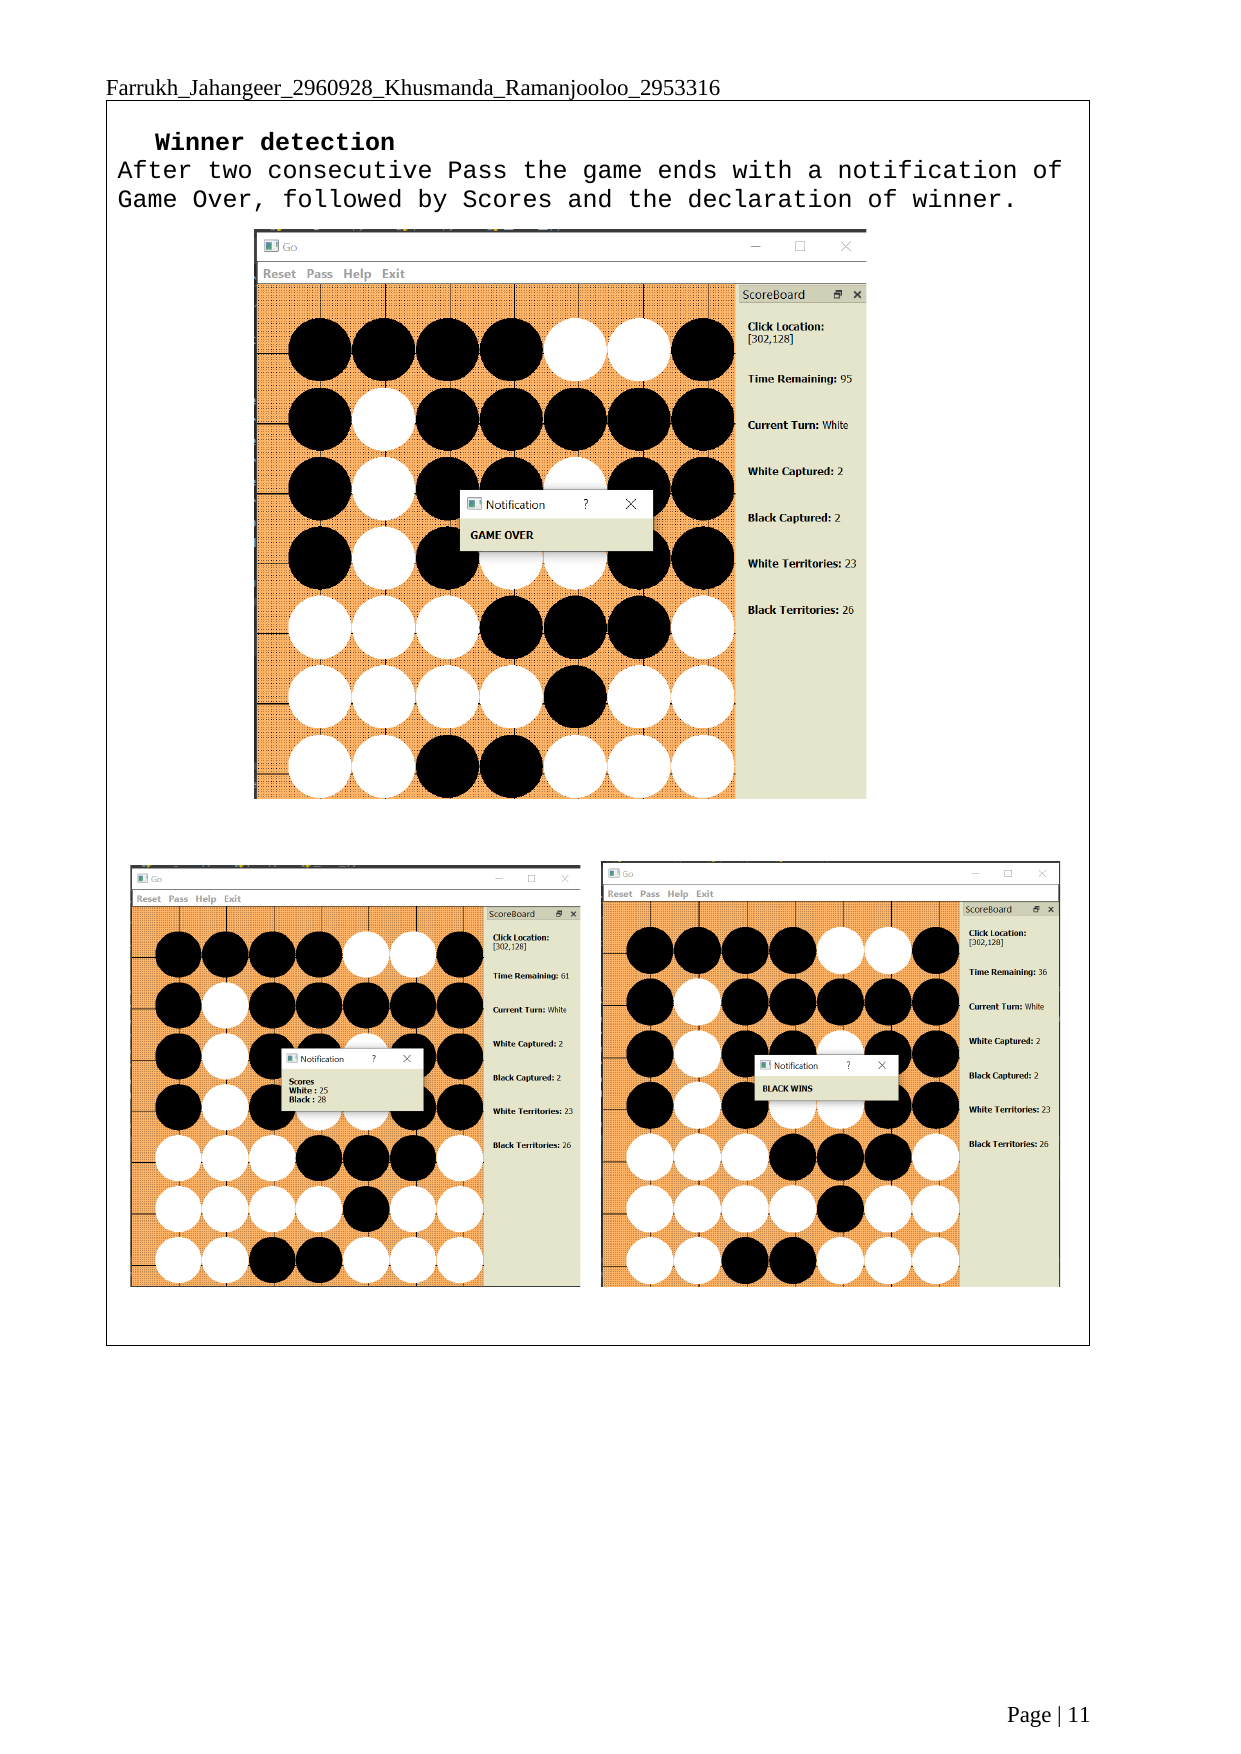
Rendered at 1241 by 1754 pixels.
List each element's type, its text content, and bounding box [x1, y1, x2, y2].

picture [601, 861, 1060, 1287]
picture [130, 865, 580, 1288]
table_cell Winner detection After two consecutive Pass the game ends with a notification of Game Over, followed by Scores and the declaration of winner. [107, 101, 1089, 1345]
picture [254, 229, 867, 799]
